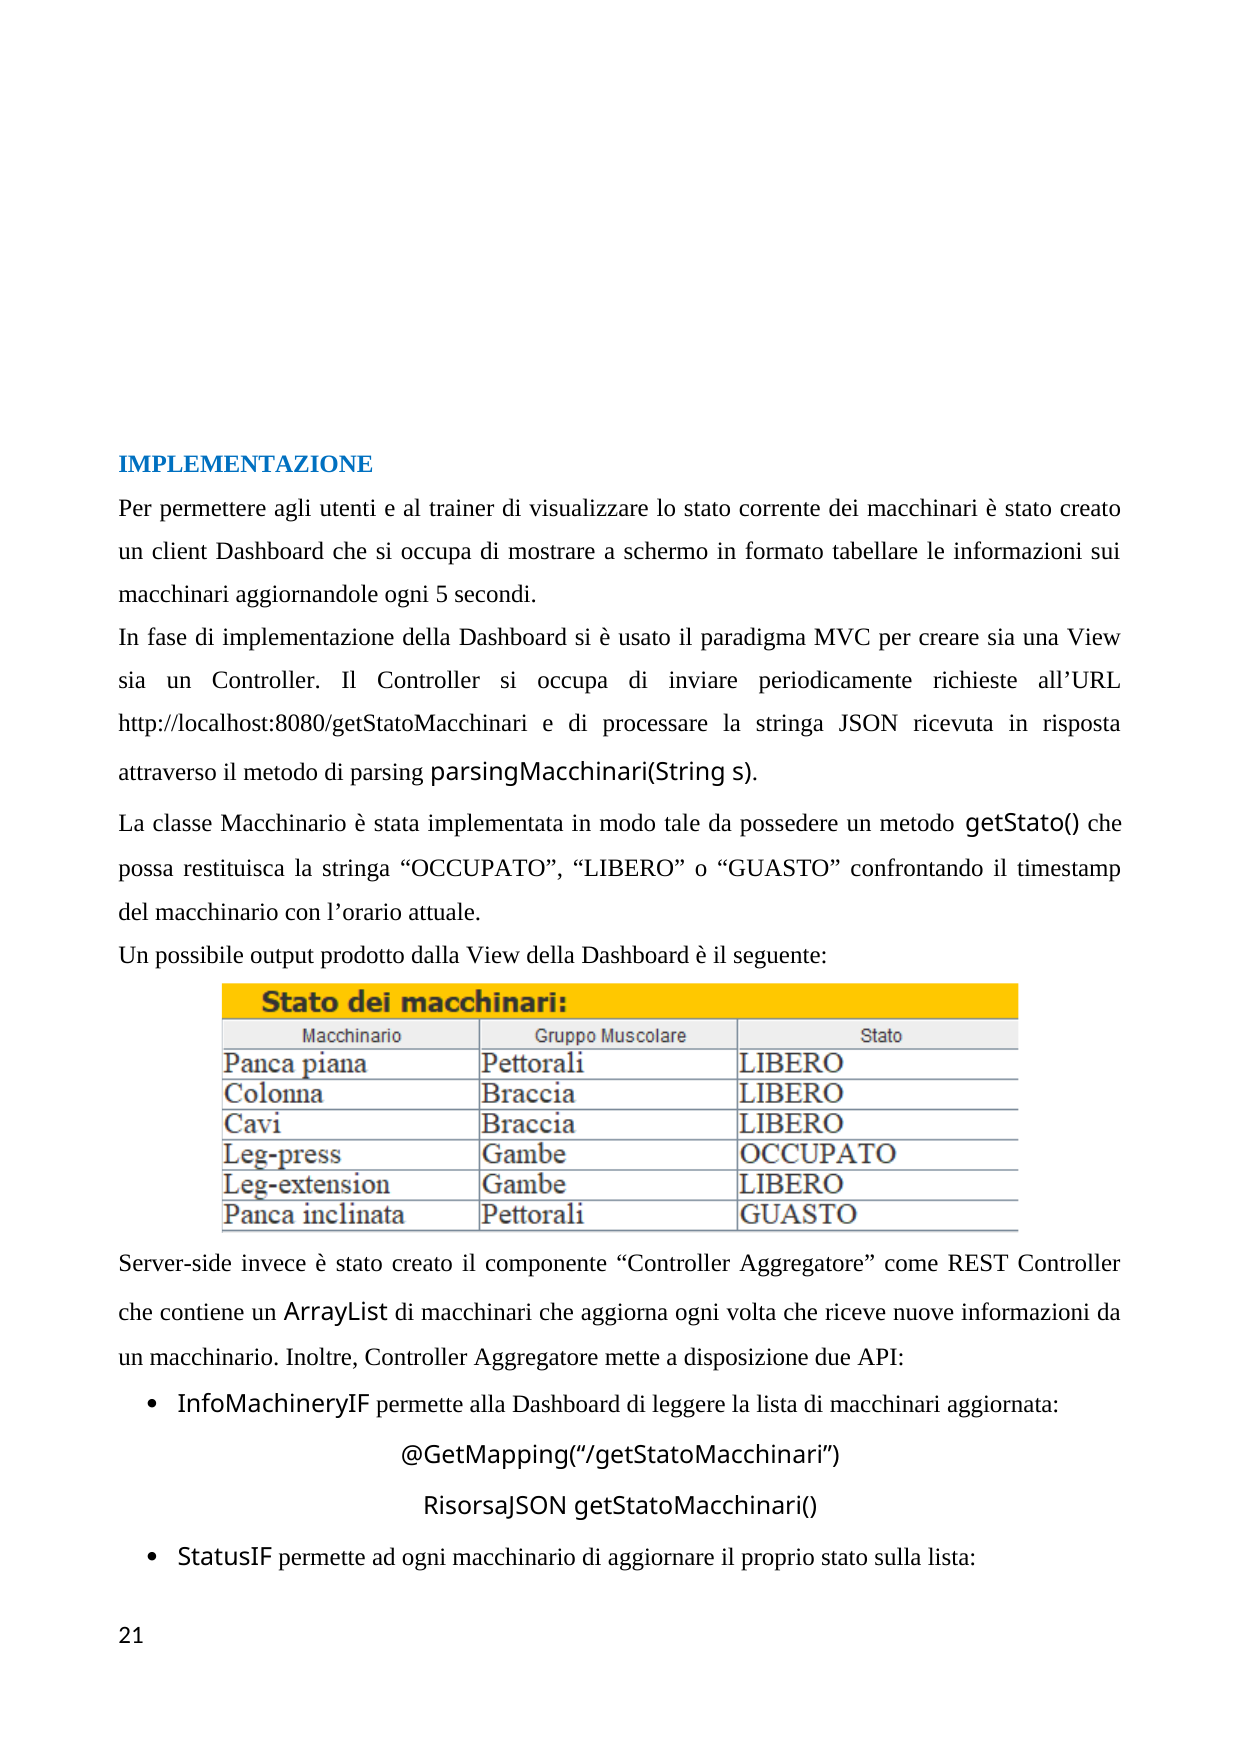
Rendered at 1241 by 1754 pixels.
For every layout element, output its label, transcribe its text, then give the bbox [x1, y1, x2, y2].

list StatusIF permette ad ogni macchinario di aggiornare il proprio stato sulla lista: [148, 1538, 1122, 1572]
text In fase di implementazione della Dashboard si è usato il paradigma MVC per creare sia una View sia un Controller. Il Controller si occupa di inviare periodicamente richieste all’URL http://localhost:8080/getStatoMacchinari e di processare la stringa JSON ricevuta in risposta attraverso il metodo di parsing parsingMacchinari(String s). [118, 622, 1122, 788]
text IMPLEMENTAZIONE [118, 449, 1122, 478]
text Per permettere agli utenti e al trainer di visualizzare lo stato corrente dei macchinari è stato creato un client Dashboard che si occupa di mostrare a schermo in formato tabellare le informazioni sui macchinari aggiornandole ogni 5 secondi. [118, 493, 1122, 608]
text RisorsaJSON getStatoMacchinari() [118, 1487, 1122, 1521]
text Server-side invece è stato creato il componente “Controller Aggregatore” come REST Controller che contiene un ArrayList di macchinari che aggiorna ogni volta che riceve nuove informazioni da un macchinario. Inoltre, Controller Aggregatore mette a disposizione due API: [118, 1248, 1122, 1371]
list InfoMachineryIF permette alla Dashboard di leggere la lista di macchinari aggiornata: [148, 1385, 1122, 1419]
text Un possibile output prodotto dalla View della Dashboard è il seguente: [118, 940, 1122, 968]
text La classe Macchinario è stata implementata in modo tale da possedere un metodo getStato() che possa restituisca la stringa “OCCUPATO”, “LIBERO” o “GUASTO” confrontando il timestamp del macchinario con l’orario attuale. [118, 805, 1122, 925]
text @GetMapping(“/getStatoMacchinari”) [118, 1436, 1122, 1470]
picture [221, 982, 1019, 1233]
